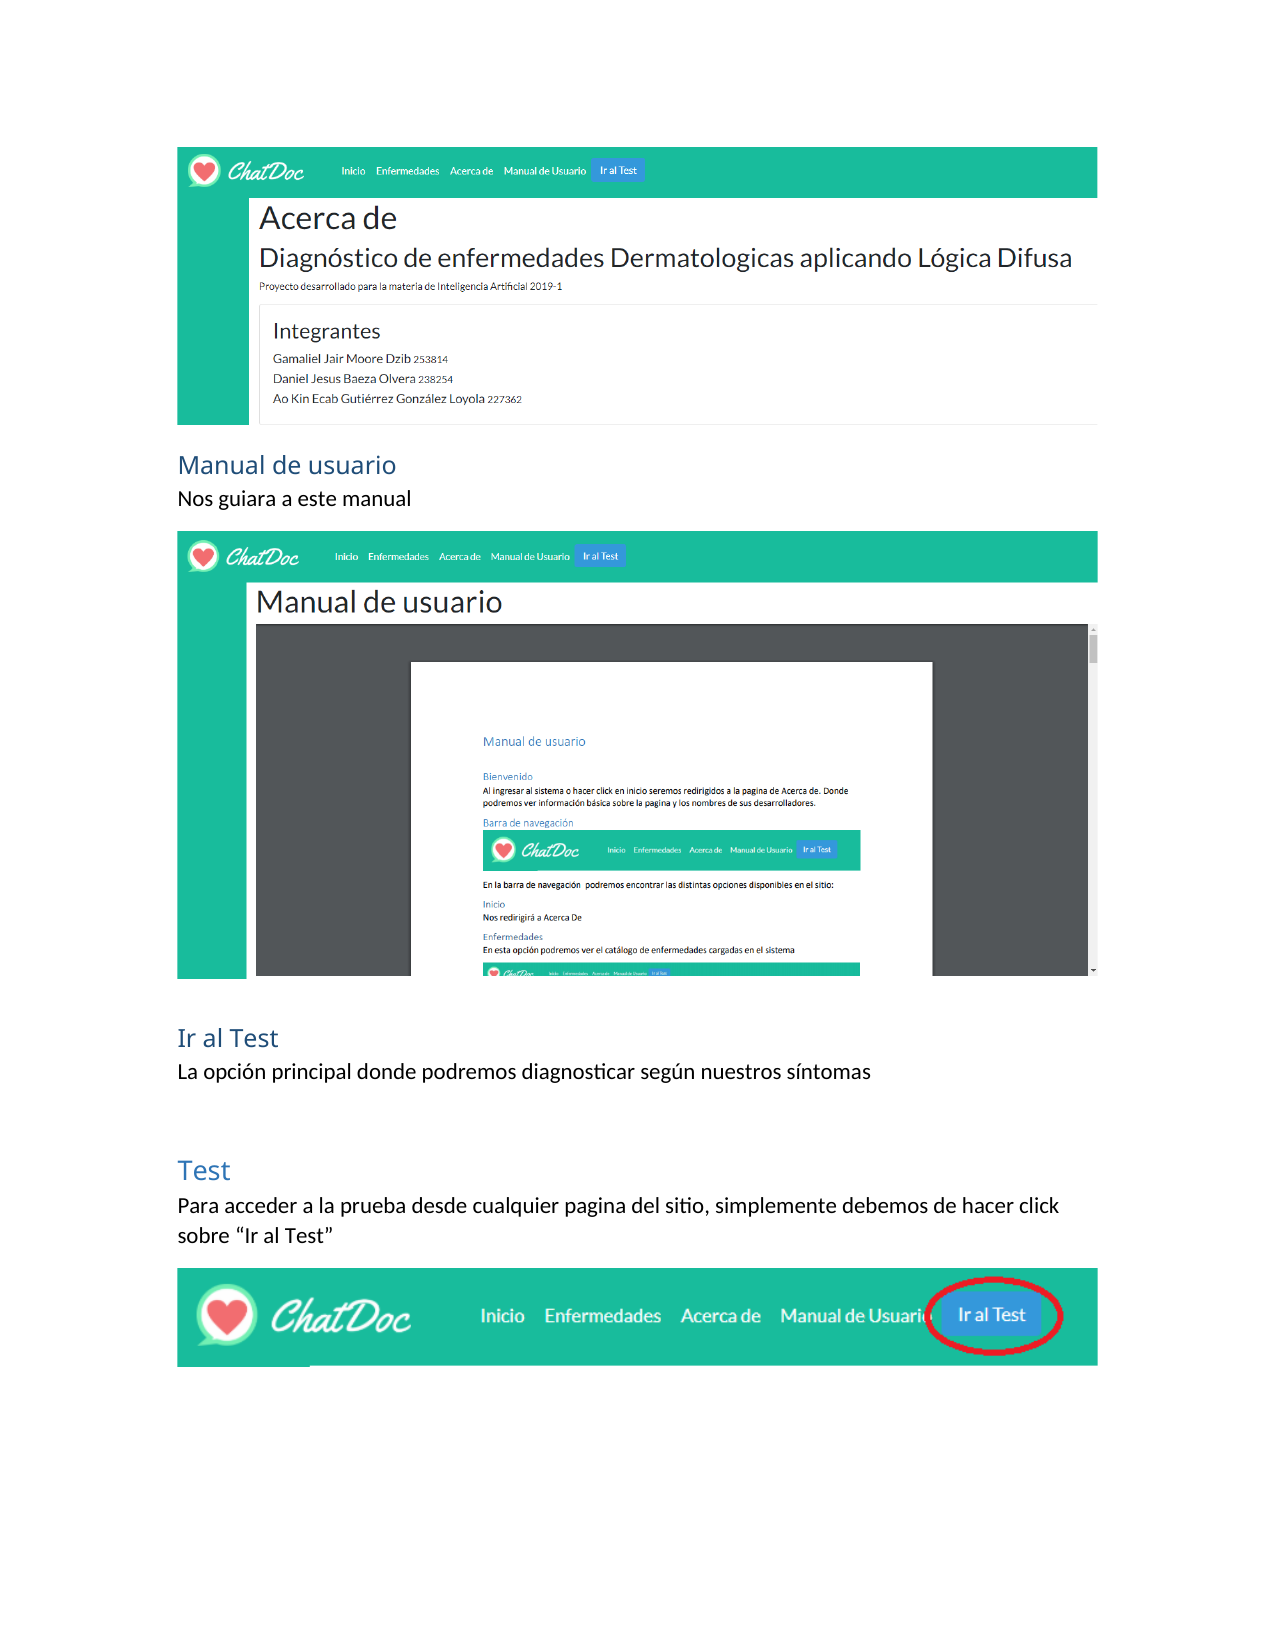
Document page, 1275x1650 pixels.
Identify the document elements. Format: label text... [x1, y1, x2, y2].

picture [177, 147, 1098, 429]
picture [177, 1268, 1098, 1367]
subtitle Manual de usuario [177, 448, 1098, 482]
text La opción principal donde podremos diagnosticar según nuestros síntomas [177, 1057, 1098, 1086]
text Nos guiara a este manual [177, 484, 1098, 512]
subtitle Test [177, 1151, 1098, 1188]
text Para acceder a la prueba desde cualquier pagina del sitio, simplemente debemos de hacer click sobre “Ir al Test” [177, 1191, 1098, 1249]
subtitle Ir al Test [177, 1021, 1098, 1055]
picture [177, 531, 1098, 1002]
